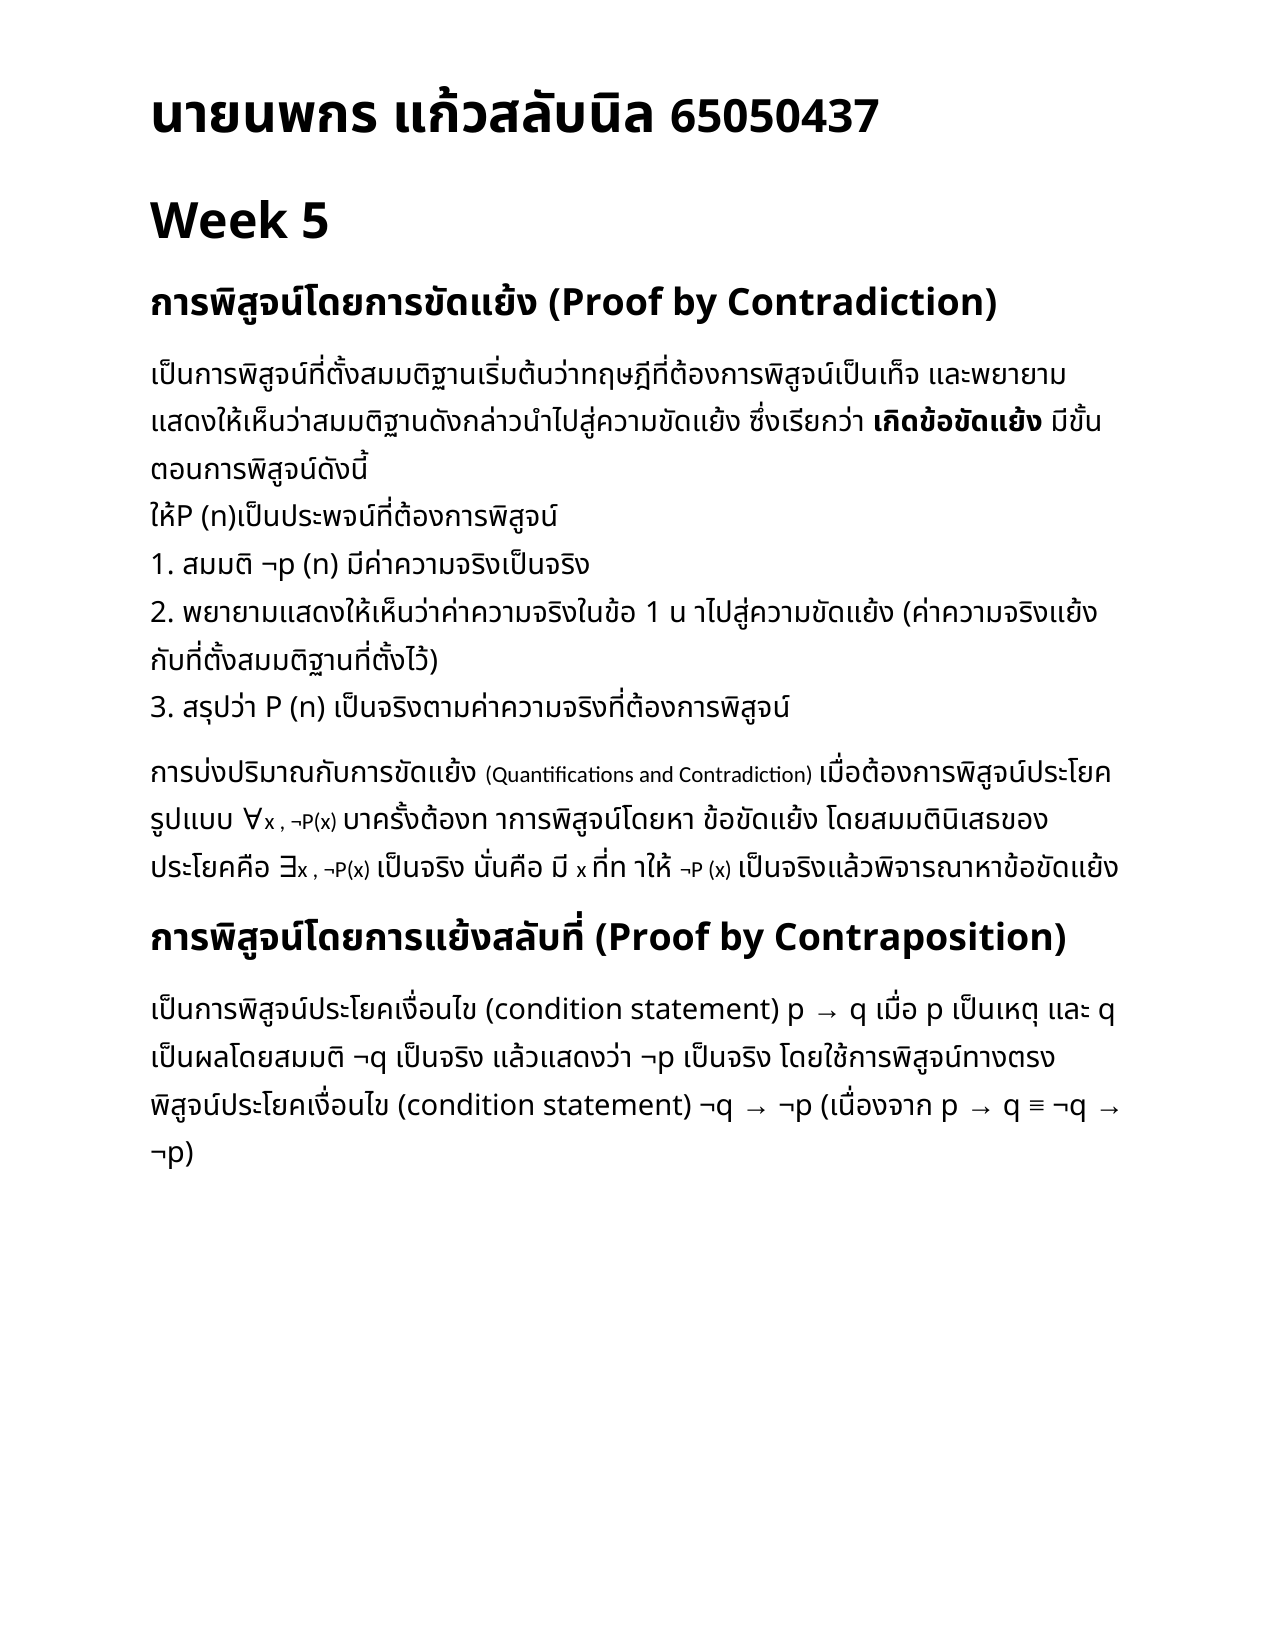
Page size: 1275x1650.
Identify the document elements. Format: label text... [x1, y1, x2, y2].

text เป็นการพิสูจน์ประโยคเงื่อนไข (condition statement) p → q เมื่อ p เป็นเหตุ และ q เป็นผลโดยสมมติ ¬q เป็นจริง แล้วแสดงว่า ¬p เป็นจริง โดยใช้การพิสูจน์ทางตรงพิสูจน์ประโยคเงื่อนไข (condition statement) ¬q → ¬p (เนื่องจาก p → q ≡ ¬q → ¬p) [150, 988, 1125, 1171]
text การพิสูจน์โดยการแย้งสลับที่ (Proof by Contraposition) [150, 910, 1125, 967]
text เป็นการพิสูจน์ที่ตั้งสมมติฐานเริ่มต้นว่าทฤษฎีที่ต้องการพิสูจน์เป็นเท็จ และพยายามแสดงให้เห็นว่าสมมติฐานดังกล่าวนำไปสู่ความขัดแย้ง ซึ่งเรียกว่า เกิดข้อขัดแย้ง มีขั้นตอนการพิสูจน์ดังนี้ ให้P (n)เป็นประพจน์ที่ต้องการพิสูจน์ 1. สมมติ ¬p (n) มีค่าความจริงเป็นจริง 2. พยายามแสดงให้เห็นว่าค่าความจริงในข้อ 1 น าไปสู่ความขัดแย้ง (ค่าความจริงแย้งกับที่ตั้งสมมติฐานที่ตั้งไว้) 3. สรุปว่า P (n) เป็นจริงตามค่าความจริงที่ต้องการพิสูจน์ [150, 353, 1125, 731]
text การพิสูจน์โดยการขัดแย้ง (Proof by Contradiction) [150, 275, 1125, 332]
text การบ่งปริมาณกับการขัดแย้ง (Quantifications and Contradiction) เมื่อต้องการพิสูจน์ประโยครูปแบบ ∀x , ¬P(x) บาครั้งต้องท าการพิสูจน์โดยหา ข้อขัดแย้ง โดยสมมตินิเสธของ ประโยคคือ ∃x , ¬P(x) เป็นจริง นั่นคือ มี x ที่ท าให้ ¬P (x) เป็นจริงแล้วพิจารณาหาข้อขัดแย้ง [150, 751, 1125, 890]
text Week 5 [150, 185, 1125, 253]
